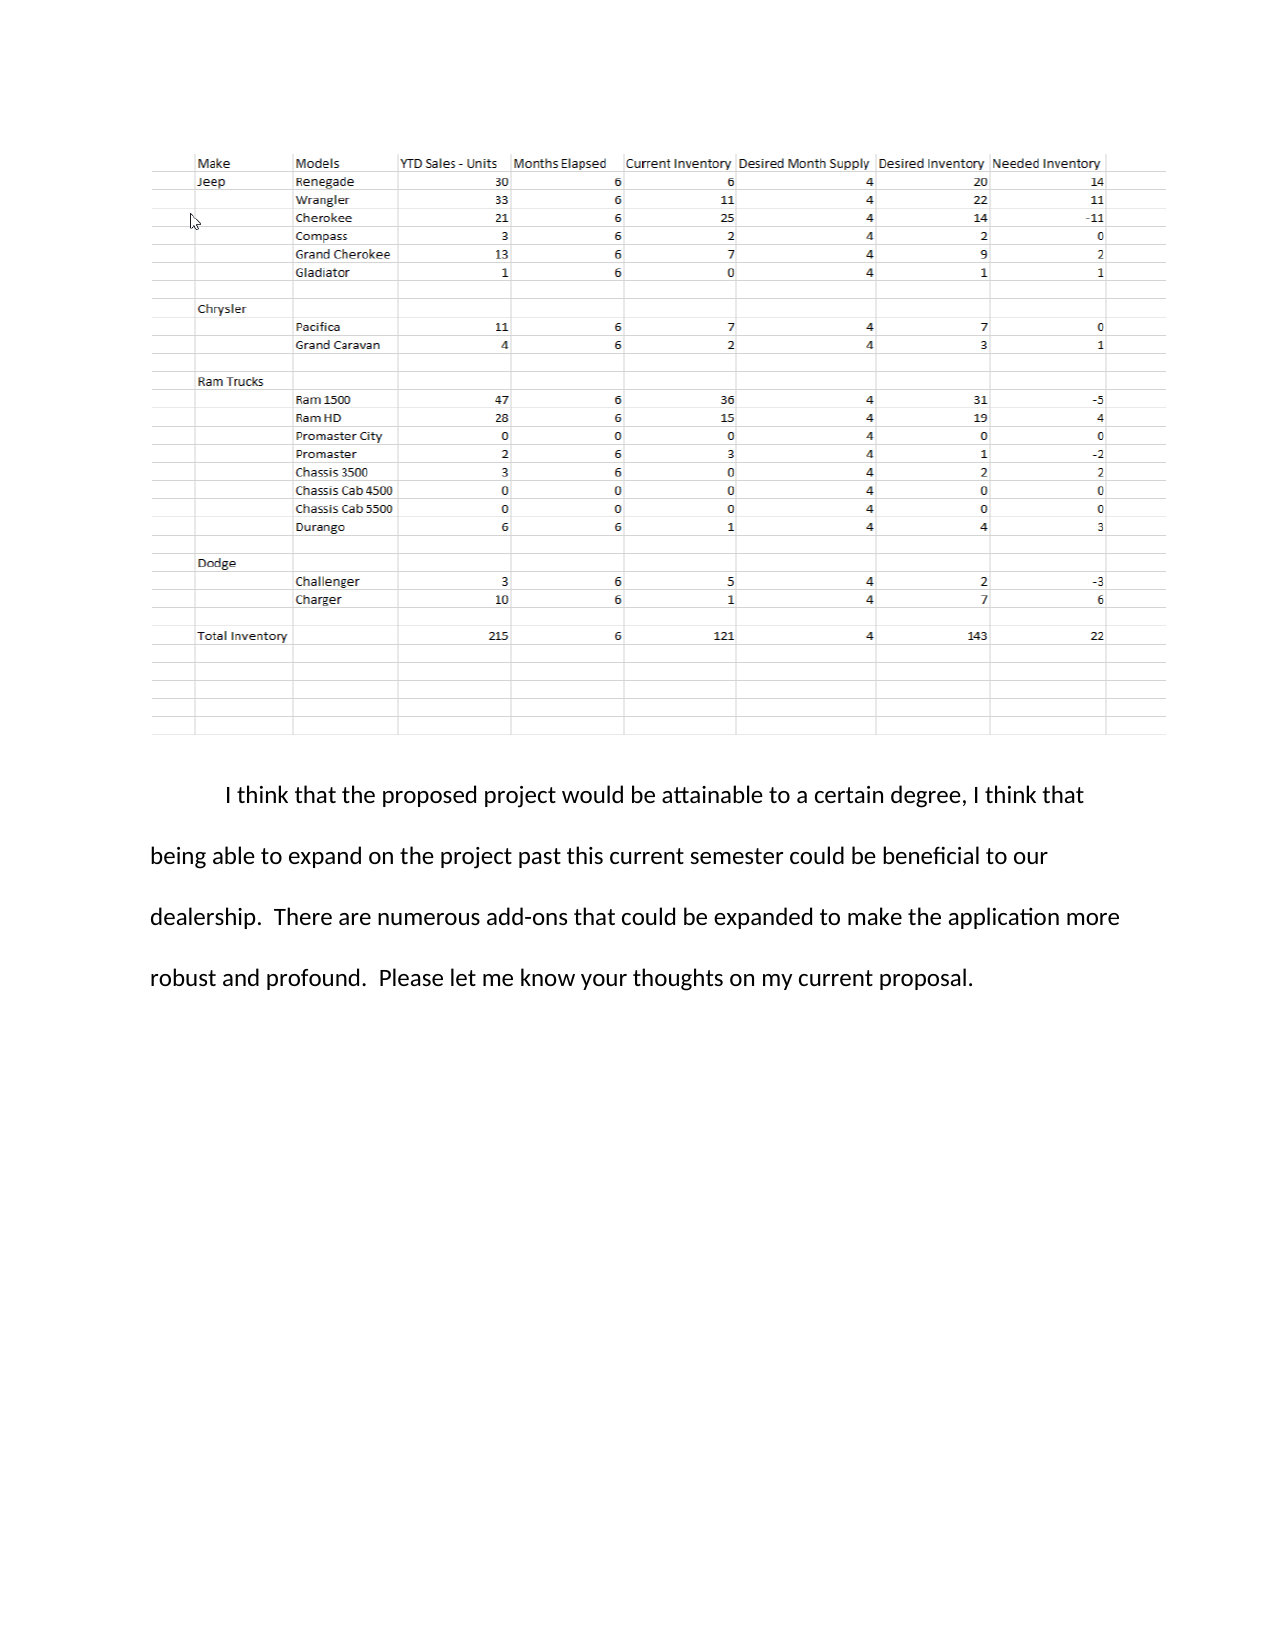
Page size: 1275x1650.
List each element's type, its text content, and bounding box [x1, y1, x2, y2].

text I think that the proposed project would be attainable to a certain degree, I think that being able to expand on the project past this current semester could be beneficial to our dealership. There are numerous add-ons that could be expanded to make the application more robust and profound. Please let me know your thoughts on my current proposal. [150, 779, 1125, 993]
picture [150, 150, 1167, 735]
